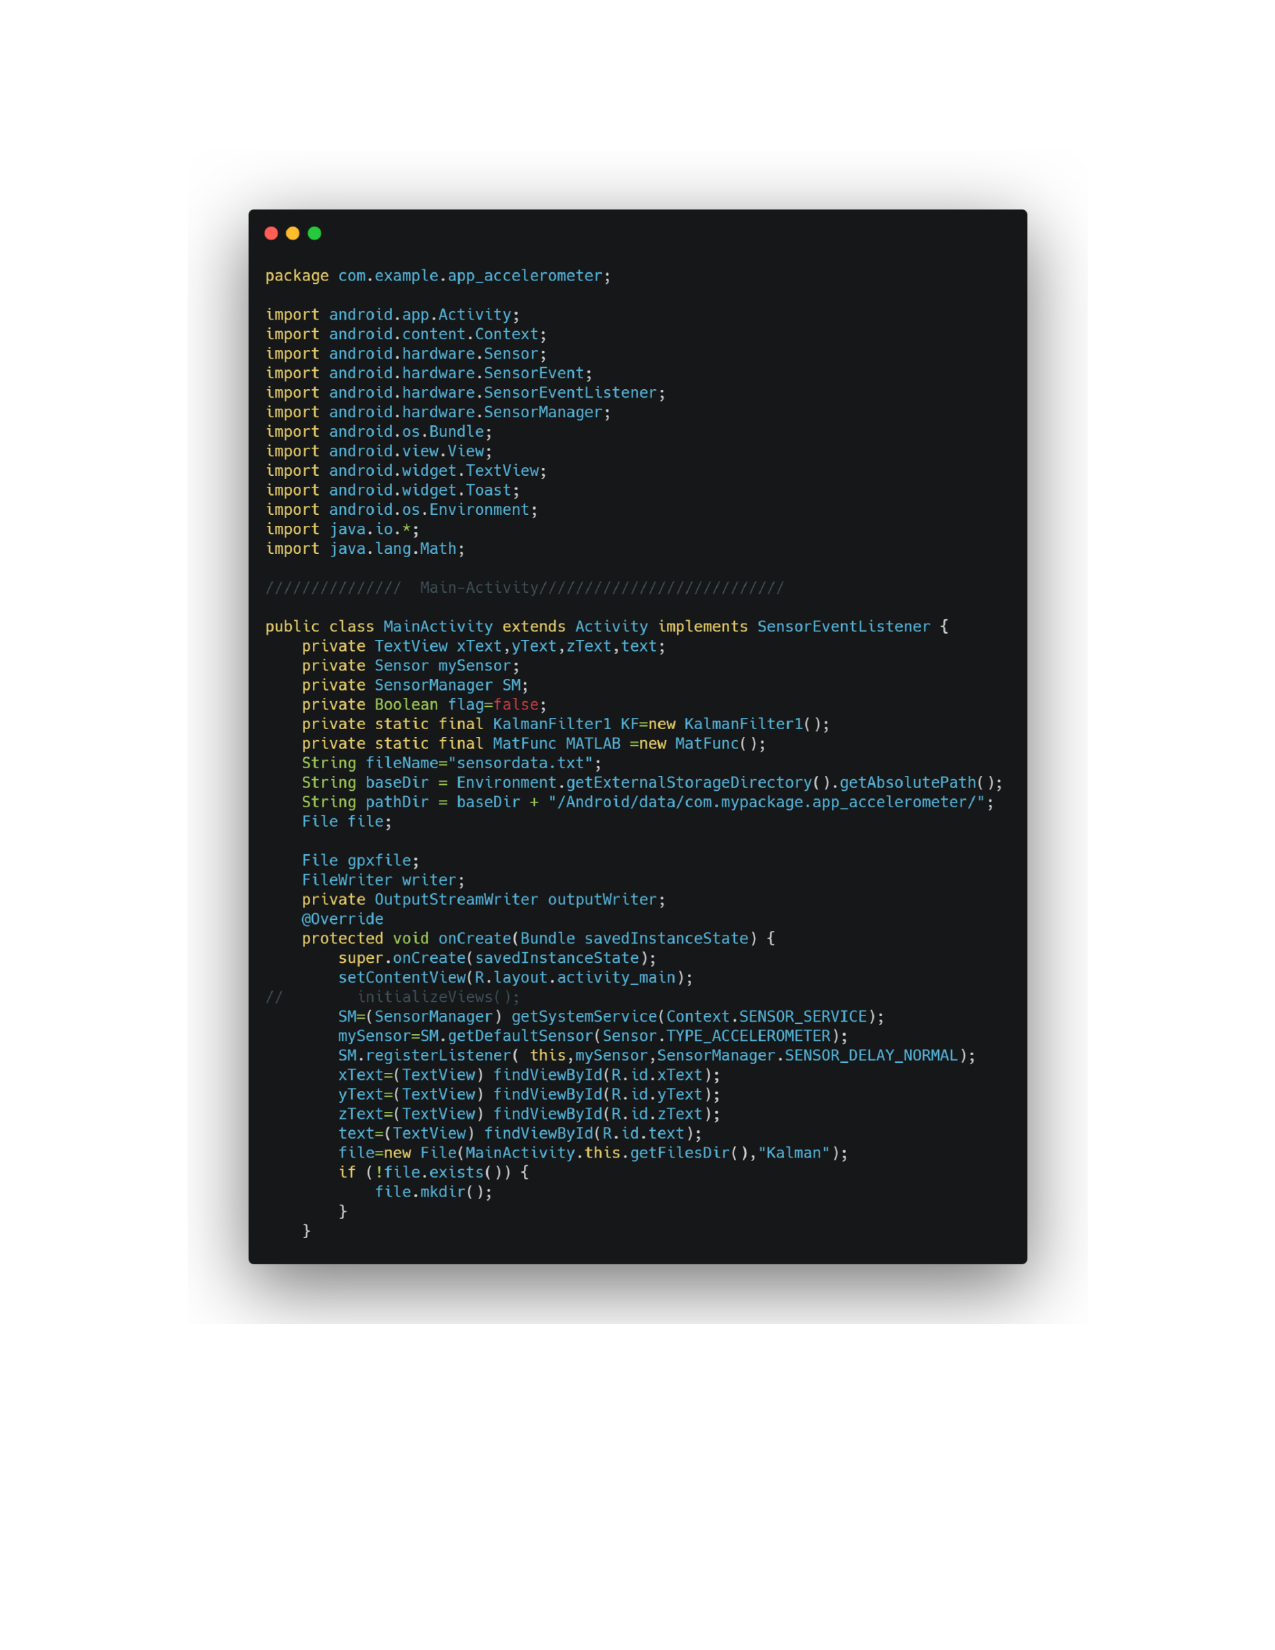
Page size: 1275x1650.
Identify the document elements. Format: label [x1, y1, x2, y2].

picture [187, 150, 1088, 1324]
